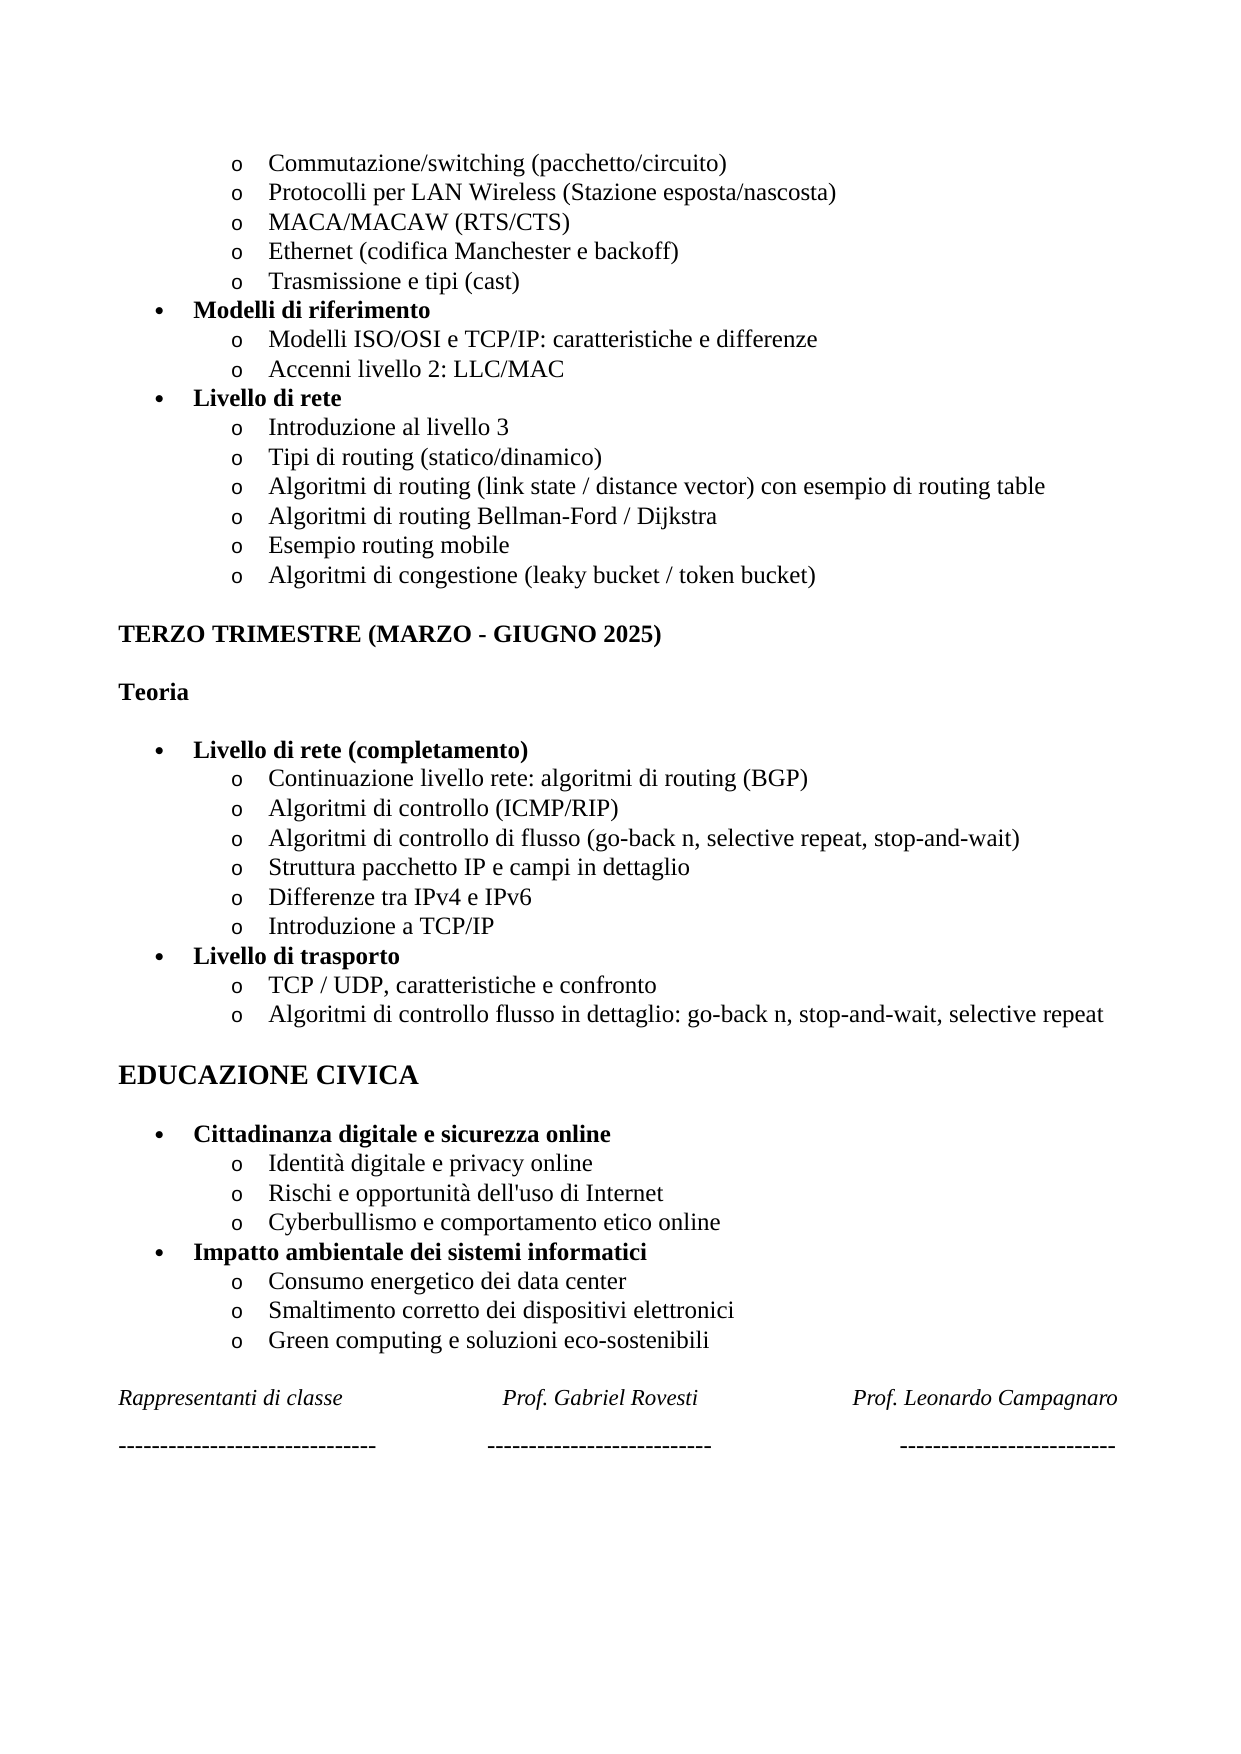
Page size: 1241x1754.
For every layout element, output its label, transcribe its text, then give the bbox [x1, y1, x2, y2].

list Algoritmi di congestione (leaky bucket / token bucket) [231, 560, 1122, 590]
list Consumo energetico dei data center [231, 1266, 1122, 1295]
text ------------------------------- --------------------------- -------------------------- [118, 1431, 1122, 1459]
list Protocolli per LAN Wireless (Stazione esposta/nascosta) [231, 177, 1122, 207]
list Introduzione al livello 3 [231, 412, 1122, 442]
list Modelli ISO/OSI e TCP/IP: caratteristiche e differenze [231, 324, 1122, 354]
list Continuazione livello rete: algoritmi di routing (BGP) [231, 763, 1122, 793]
list Struttura pacchetto IP e campi in dettaglio [231, 852, 1122, 882]
list Cyberbullismo e comportamento etico online [231, 1207, 1122, 1237]
list Ethernet (codifica Manchester e backoff) [231, 236, 1122, 266]
list TCP / UDP, caratteristiche e confronto [231, 970, 1122, 999]
list Livello di rete (completamento) [156, 735, 1122, 763]
list Smaltimento corretto dei dispositivi elettronici [231, 1295, 1122, 1325]
list Esempio routing mobile [231, 531, 1122, 560]
list Rischi e opportunità dell'uso di Internet [231, 1178, 1122, 1207]
text EDUCAZIONE CIVICA [118, 1058, 1122, 1090]
list Tipi di routing (statico/dinamico) [231, 442, 1122, 471]
list Accenni livello 2: LLC/MAC [231, 354, 1122, 383]
text Teoria [118, 677, 1122, 706]
list Cittadinanza digitale e sicurezza online [156, 1119, 1122, 1148]
list Algoritmi di routing (link state / distance vector) con esempio di routing table [231, 471, 1122, 501]
list Livello di trasporto [156, 941, 1122, 970]
list Impatto ambientale dei sistemi informatici [156, 1237, 1122, 1266]
list Trasmissione e tipi (cast) [231, 266, 1122, 296]
list Introduzione a TCP/IP [231, 911, 1122, 941]
list Identità digitale e privacy online [231, 1148, 1122, 1178]
list Green computing e soluzioni eco-sostenibili [231, 1325, 1122, 1354]
list Commutazione/switching (pacchetto/circuito) [231, 148, 1122, 177]
list MACA/MACAW (RTS/CTS) [231, 207, 1122, 236]
text TERZO TRIMESTRE (MARZO - GIUGNO 2025) [118, 619, 1122, 648]
list Differenze tra IPv4 e IPv6 [231, 882, 1122, 911]
list Modelli di riferimento [156, 296, 1122, 324]
list Algoritmi di controllo flusso in dettaglio: go-back n, stop-and-wait, selective repeat [231, 999, 1122, 1029]
text Rappresentanti di classe Prof. Gabriel Rovesti Prof. Leonardo Campagnaro [118, 1384, 1122, 1410]
list Livello di rete [156, 383, 1122, 412]
list Algoritmi di routing Bellman-Ford / Dijkstra [231, 501, 1122, 531]
list Algoritmi di controllo di flusso (go-back n, selective repeat, stop-and-wait) [231, 823, 1122, 852]
list Algoritmi di controllo (ICMP/RIP) [231, 793, 1122, 823]
